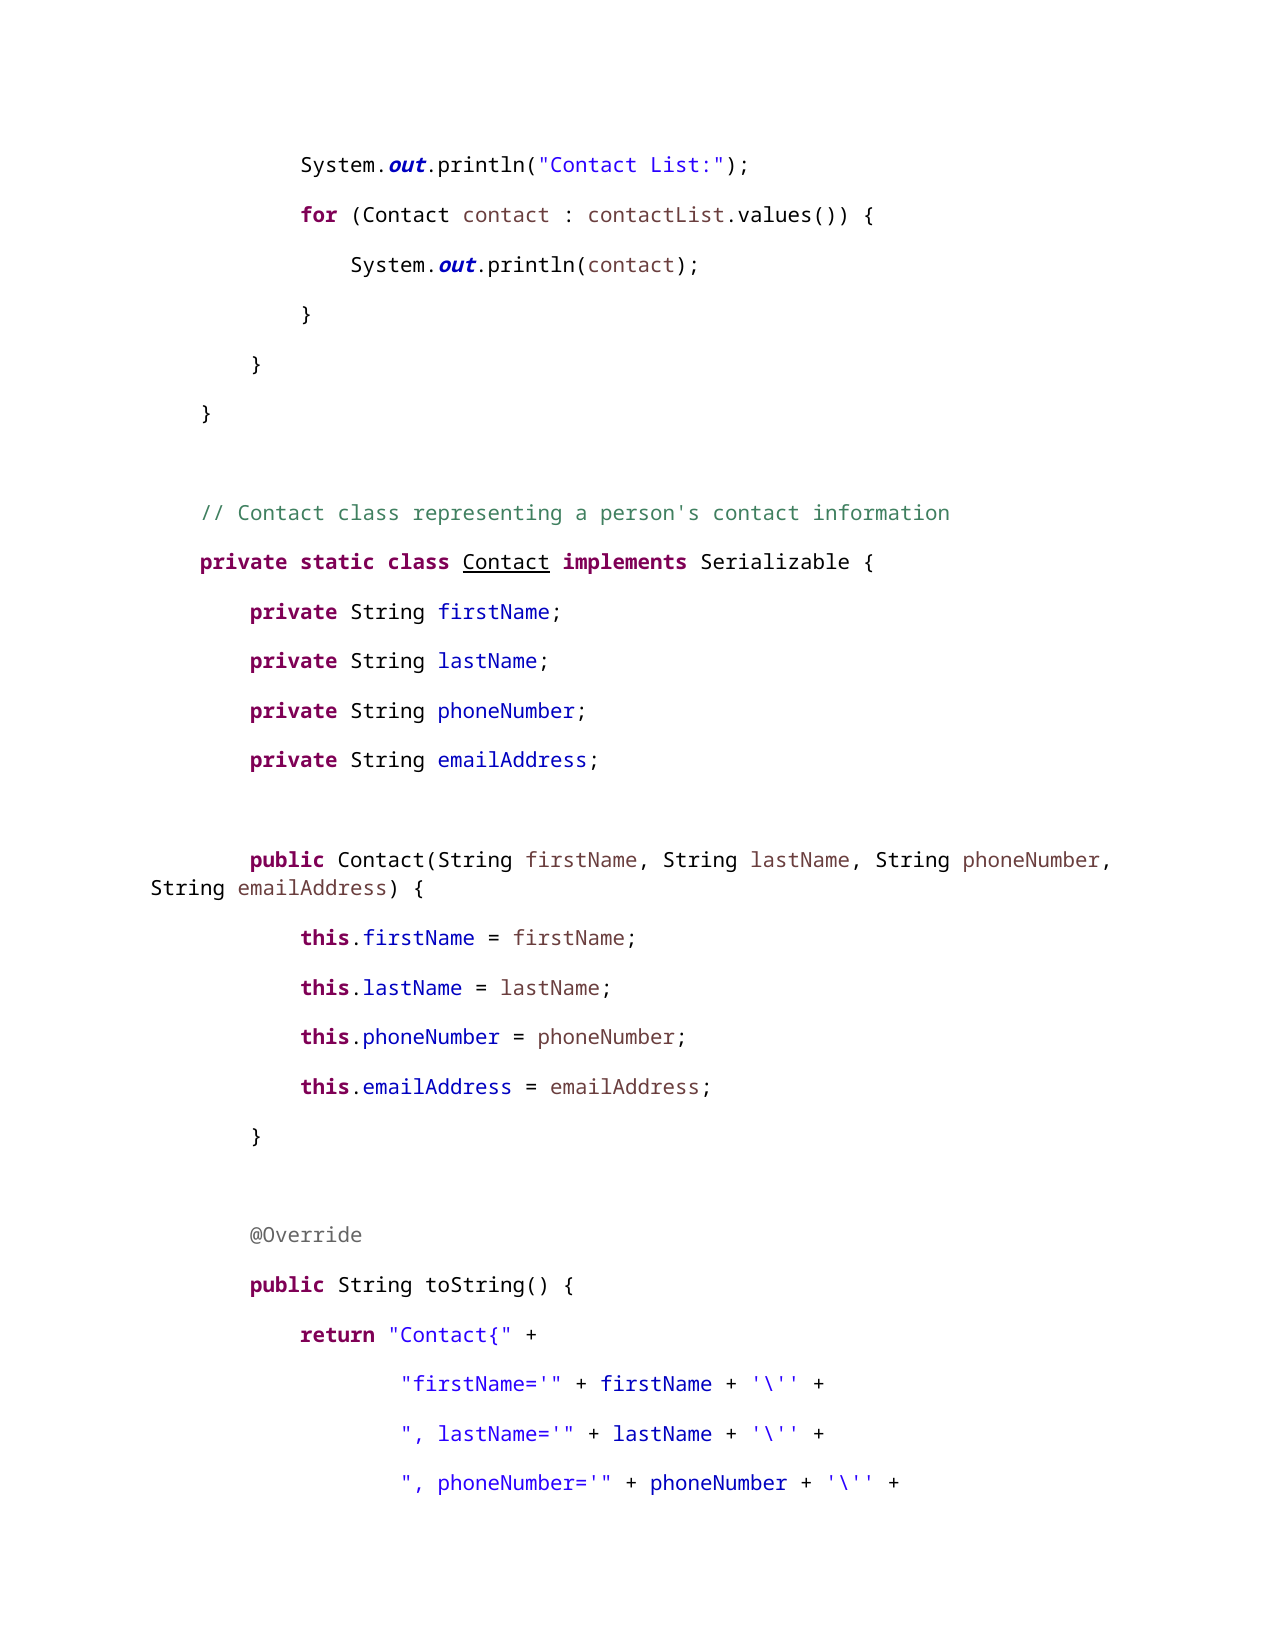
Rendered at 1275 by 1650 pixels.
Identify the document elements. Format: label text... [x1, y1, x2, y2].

text this.lastName = lastName; [150, 972, 1125, 1001]
text public String toString() { [150, 1269, 1125, 1298]
text this.emailAddress = emailAddress; [150, 1071, 1125, 1100]
text "firstName='" + firstName + '\'' + [150, 1369, 1125, 1397]
text private String lastName; [150, 646, 1125, 674]
text } [150, 348, 1125, 377]
text private static class Contact implements Serializable { [150, 547, 1125, 575]
text this.firstName = firstName; [150, 922, 1125, 951]
text public Contact(String firstName, String lastName, String phoneNumber, String emailAddress) { [150, 844, 1125, 902]
text // Contact class representing a person's contact information [150, 497, 1125, 526]
text System.out.println(contact); [150, 249, 1125, 278]
text @Override [150, 1220, 1125, 1249]
text return "Contact{" + [150, 1319, 1125, 1348]
text private String emailAddress; [150, 745, 1125, 774]
text } [150, 299, 1125, 327]
text for (Contact contact : contactList.values()) { [150, 199, 1125, 228]
text this.phoneNumber = phoneNumber; [150, 1022, 1125, 1050]
text } [150, 398, 1125, 427]
text } [150, 1121, 1125, 1149]
text System.out.println("Contact List:"); [150, 150, 1125, 179]
text ", phoneNumber='" + phoneNumber + '\'' + [150, 1468, 1125, 1497]
text ", lastName='" + lastName + '\'' + [150, 1418, 1125, 1447]
text private String firstName; [150, 596, 1125, 625]
text private String phoneNumber; [150, 695, 1125, 724]
